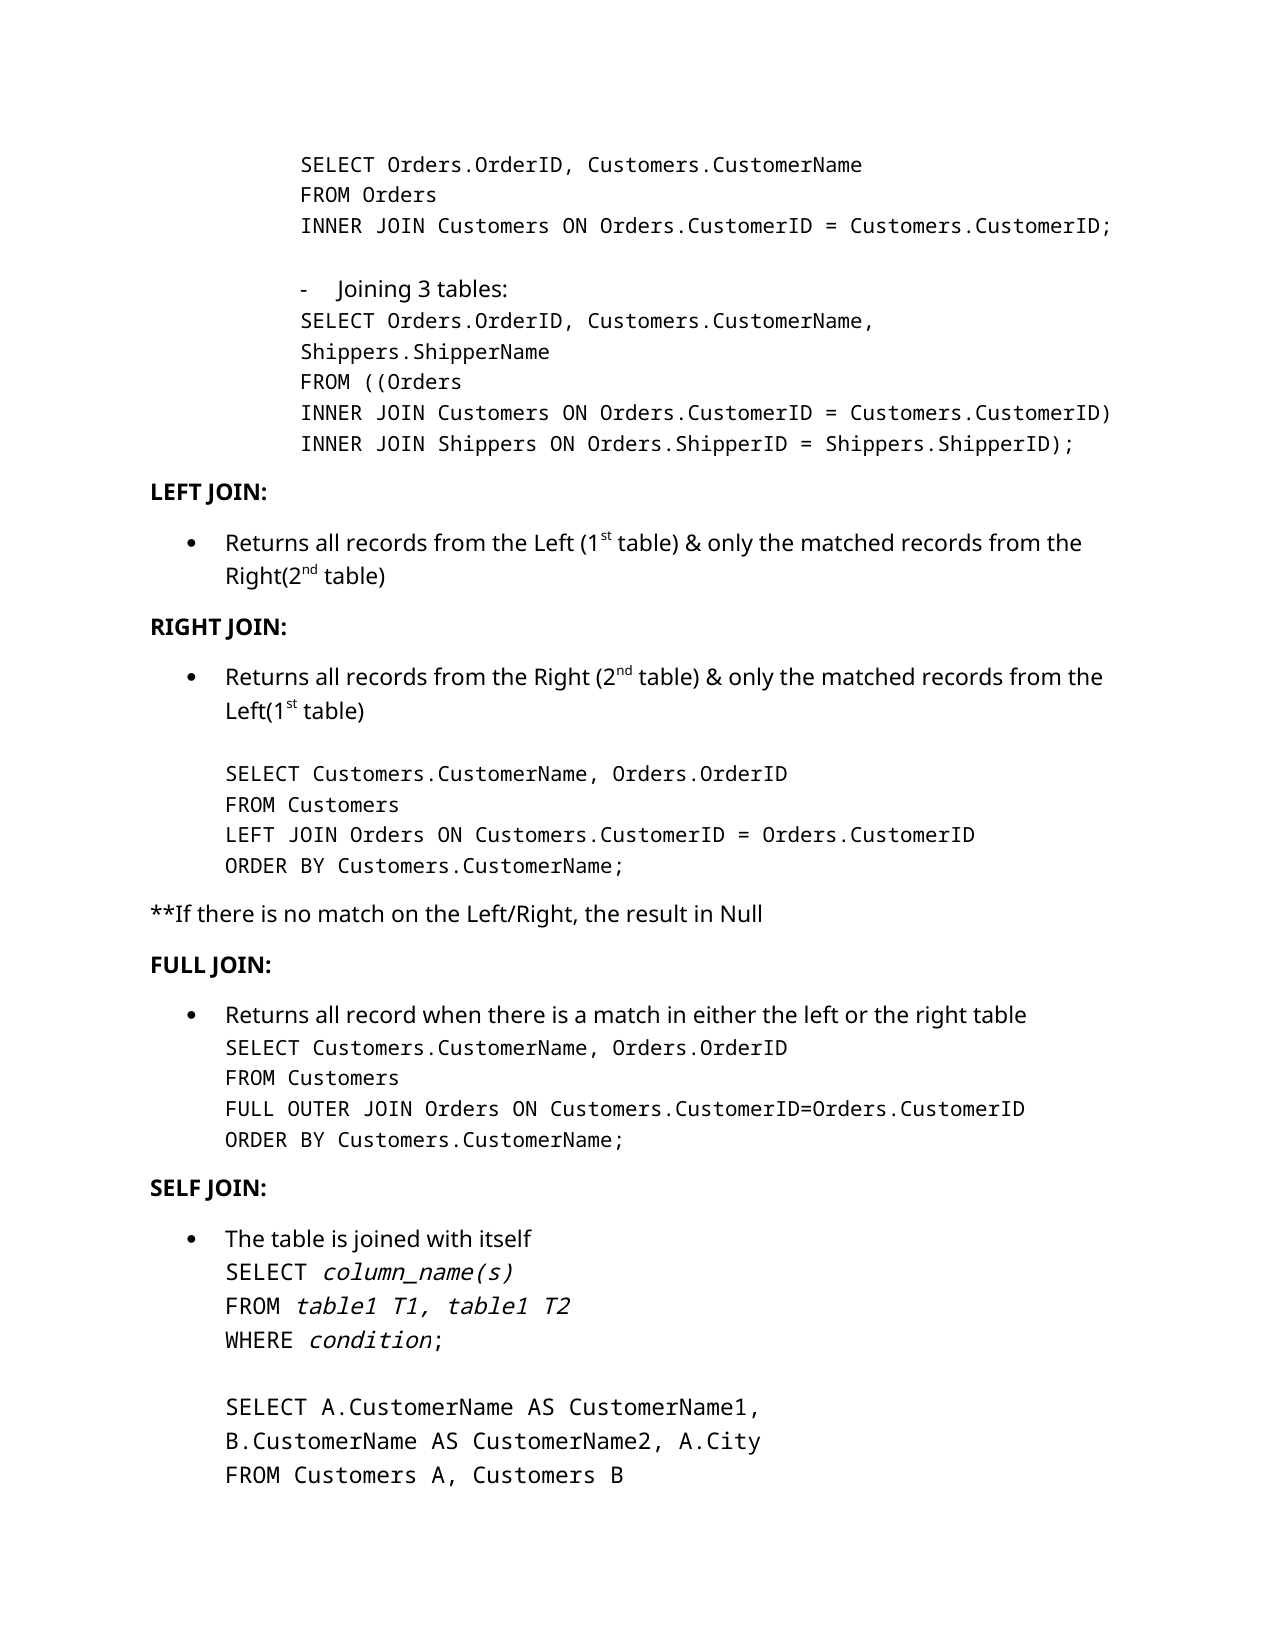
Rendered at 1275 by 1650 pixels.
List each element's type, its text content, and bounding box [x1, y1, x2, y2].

list Returns all record when there is a match in either the left or the right table [187, 999, 1125, 1030]
text SELF JOIN: [150, 1172, 1125, 1203]
list SELECT column_name(s) FROM table1 T1, table1 T2 WHERE condition; [225, 1256, 1125, 1355]
list SELECT Orders.OrderID, Customers.CustomerName, Shippers.ShipperName FROM ((Orders INNER JOIN Customers ON Orders.CustomerID = Customers.CustomerID) INNER JOIN Shippers ON Orders.ShipperID = Shippers.ShipperID); [300, 306, 1125, 457]
list Returns all records from the Right (2nd table) & only the matched records from the Left(1st table) [187, 661, 1125, 726]
list SELECT Customers.CustomerName, Orders.OrderID FROM Customers LEFT JOIN Orders ON Customers.CustomerID = Orders.CustomerID ORDER BY Customers.CustomerName; [225, 759, 1125, 879]
list SELECT Customers.CustomerName, Orders.OrderID FROM Customers FULL OUTER JOIN Orders ON Customers.CustomerID=Orders.CustomerID ORDER BY Customers.CustomerName; [225, 1033, 1125, 1153]
text **If there is no match on the Left/Right, the result in Null [150, 898, 1125, 929]
list The table is joined with itself [187, 1222, 1125, 1254]
list Returns all records from the Left (1st table) & only the matched records from the Right(2nd table) [187, 526, 1125, 591]
text LEFT JOIN: [150, 476, 1125, 507]
list SELECT Orders.OrderID, Customers.CustomerName FROM Orders INNER JOIN Customers ON Orders.CustomerID = Customers.CustomerID; [300, 150, 1125, 240]
text RIGHT JOIN: [150, 611, 1125, 642]
text FULL JOIN: [150, 949, 1125, 980]
list Joining 3 tables: [300, 272, 1125, 304]
